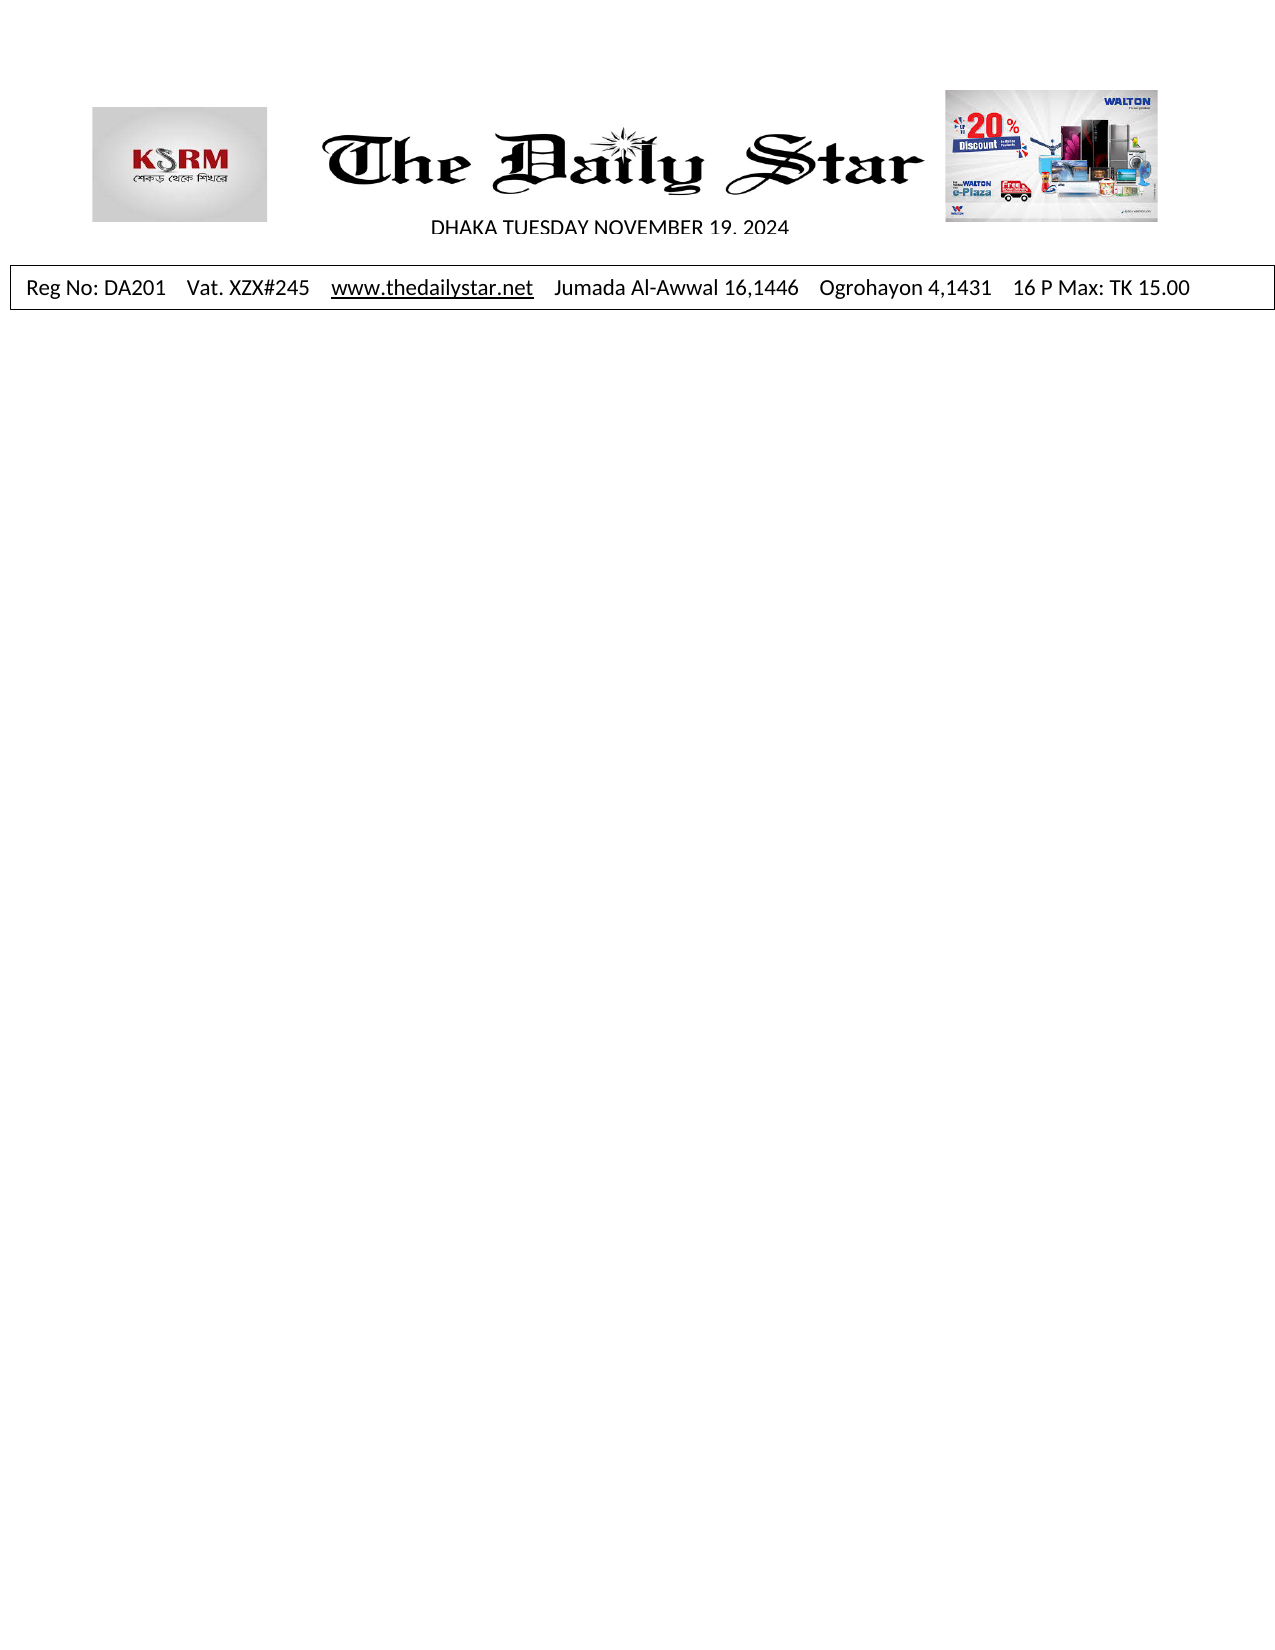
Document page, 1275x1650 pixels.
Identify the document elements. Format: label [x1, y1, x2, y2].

picture [92, 107, 268, 222]
picture [317, 121, 927, 200]
picture [945, 90, 1158, 222]
